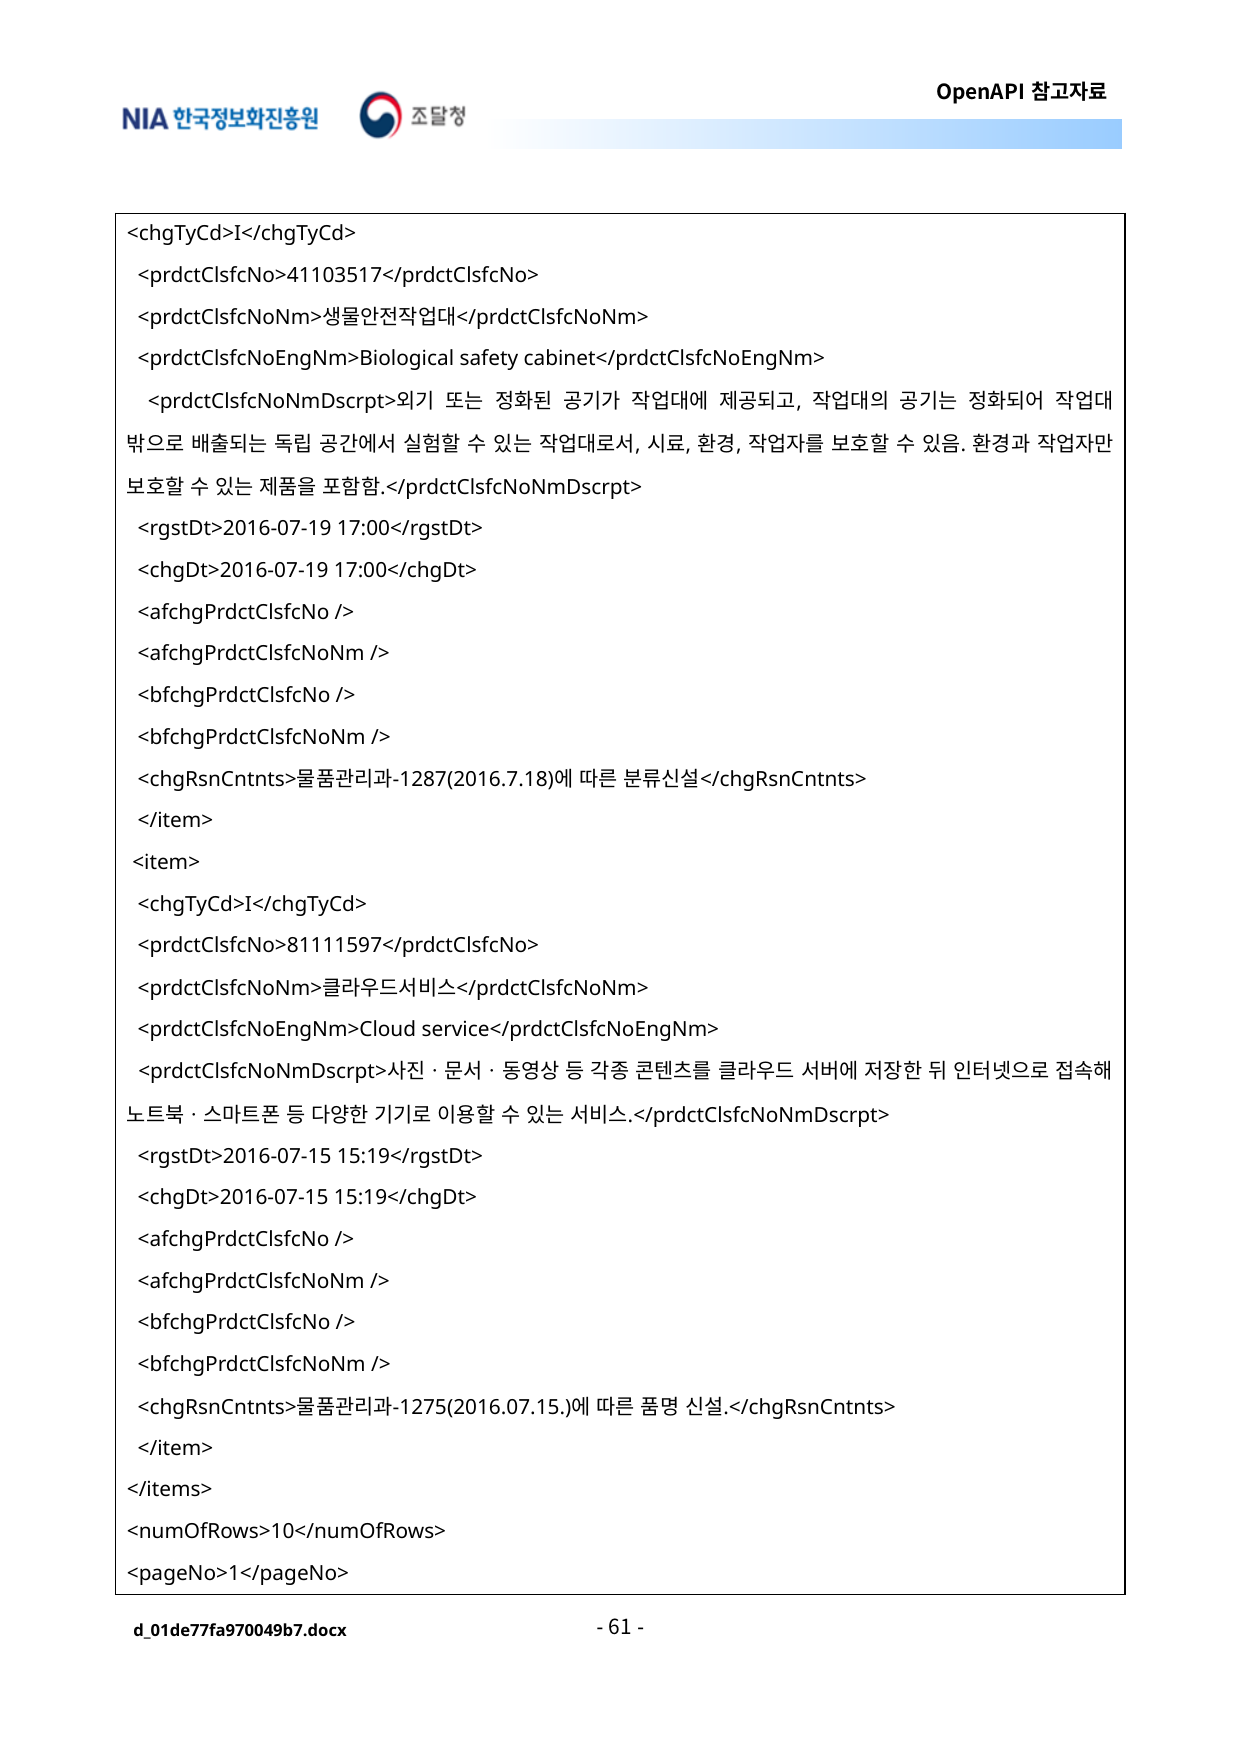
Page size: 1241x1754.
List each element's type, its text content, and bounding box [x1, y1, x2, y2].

picture [118, 88, 472, 145]
